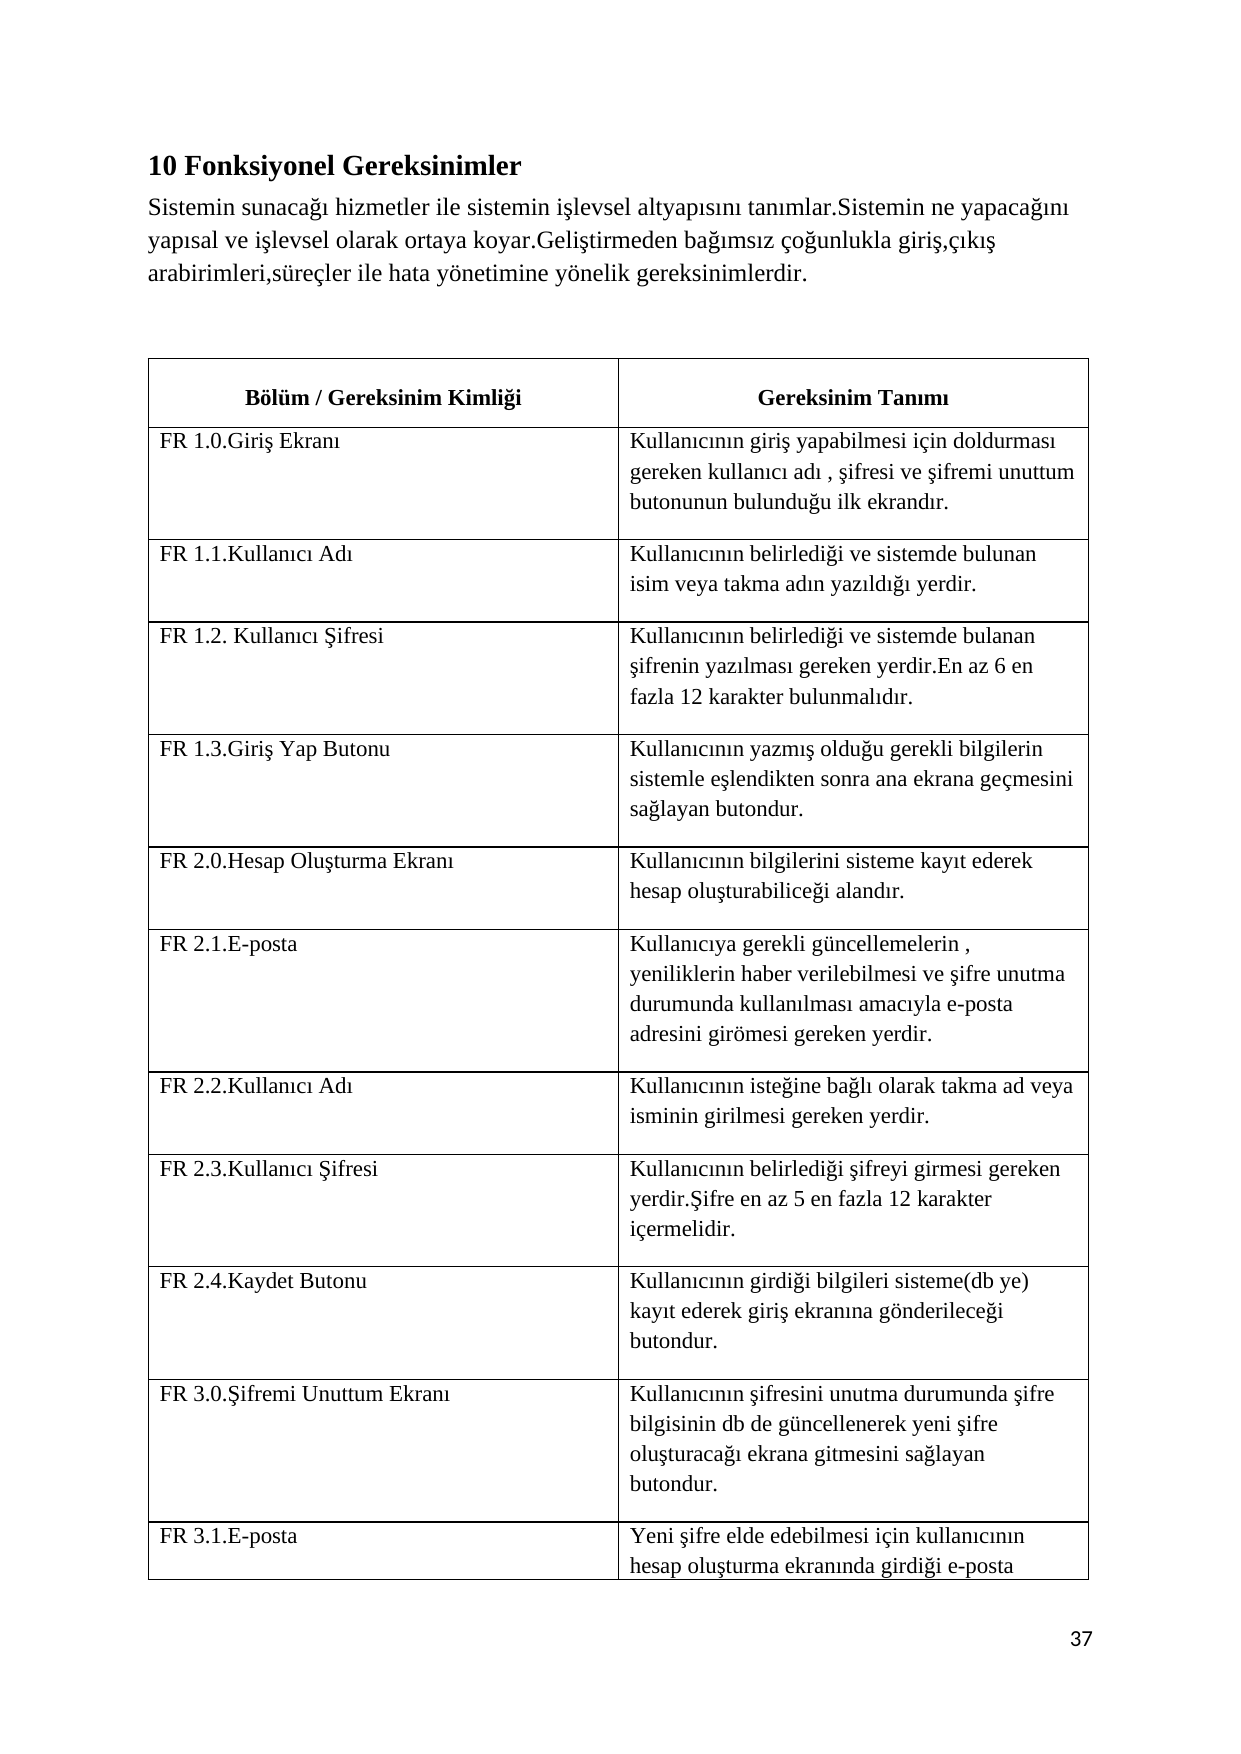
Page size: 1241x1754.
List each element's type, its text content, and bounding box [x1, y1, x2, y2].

table_cell Kullanıcının belirlediği ve sistemde bulanan şifrenin yazılması gereken yerdir.En az 6 en fazla 12 karakter bulunmalıdır. [619, 623, 1088, 734]
table_cell Kullanıcının yazmış olduğu gerekli bilgilerin sistemle eşlendikten sonra ana ekrana geçmesini sağlayan butondur. [619, 735, 1088, 846]
subtitle 10 Fonksiyonel Gereksinimler [148, 148, 1093, 181]
table_cell Kullanıcının şifresini unutma durumunda şifre bilgisinin db de güncellenerek yeni şifre oluşturacağı ekrana gitmesini sağlayan butondur. [619, 1380, 1088, 1521]
table_cell FR 2.3.Kullanıcı Şifresi [149, 1155, 618, 1266]
table_cell Kullanıcının belirlediği şifreyi girmesi gereken yerdir.Şifre en az 5 en fazla 12 karakter içermelidir. [619, 1155, 1088, 1266]
table_cell FR 1.0.Giriş Ekranı [149, 428, 618, 539]
table_cell Kullanıcının girdiği bilgileri sisteme(db ye) kayıt ederek giriş ekranına gönderileceği butondur. [619, 1267, 1088, 1379]
table_cell FR 1.2. Kullanıcı Şifresi [149, 623, 618, 734]
table_cell FR 1.1.Kullanıcı Adı [149, 540, 618, 621]
table_cell FR 3.1.E-posta [149, 1523, 618, 1579]
table_cell FR 3.0.Şifremi Unuttum Ekranı [149, 1380, 618, 1521]
table_cell FR 2.4.Kaydet Butonu [149, 1267, 618, 1379]
table_cell Kullanıcının giriş yapabilmesi için doldurması gereken kullanıcı adı , şifresi ve şifremi unuttum butonunun bulunduğu ilk ekrandır. [619, 428, 1088, 539]
table_cell FR 2.2.Kullanıcı Adı [149, 1073, 618, 1154]
table_header Bölüm / Gereksinim Kimliği [149, 359, 618, 427]
table_cell Kullanıcının bilgilerini sisteme kayıt ederek hesap oluşturabiliceği alandır. [619, 848, 1088, 929]
text Sistemin sunacağı hizmetler ile sistemin işlevsel altyapısını tanımlar.Sistemin ne yapacağını yapısal ve işlevsel olarak ortaya koyar.Geliştirmeden bağımsız çoğunlukla giriş,çıkış arabirimleri,süreçler ile hata yönetimine yönelik gereksinimlerdir. [148, 192, 1093, 287]
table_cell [619, 1523, 1088, 1579]
table_header Gereksinim Tanımı [619, 359, 1088, 427]
table_cell Kullanıcının isteğine bağlı olarak takma ad veya isminin girilmesi gereken yerdir. [619, 1073, 1088, 1154]
table_cell FR 1.3.Giriş Yap Butonu [149, 735, 618, 846]
table_cell Kullanıcıya gerekli güncellemelerin , yeniliklerin haber verilebilmesi ve şifre unutma durumunda kullanılması amacıyla e-posta adresini girömesi gereken yerdir. [619, 930, 1088, 1071]
table_cell FR 2.1.E-posta [149, 930, 618, 1071]
table_cell FR 2.0.Hesap Oluşturma Ekranı [149, 848, 618, 929]
table_cell Kullanıcının belirlediği ve sistemde bulunan isim veya takma adın yazıldığı yerdir. [619, 540, 1088, 621]
